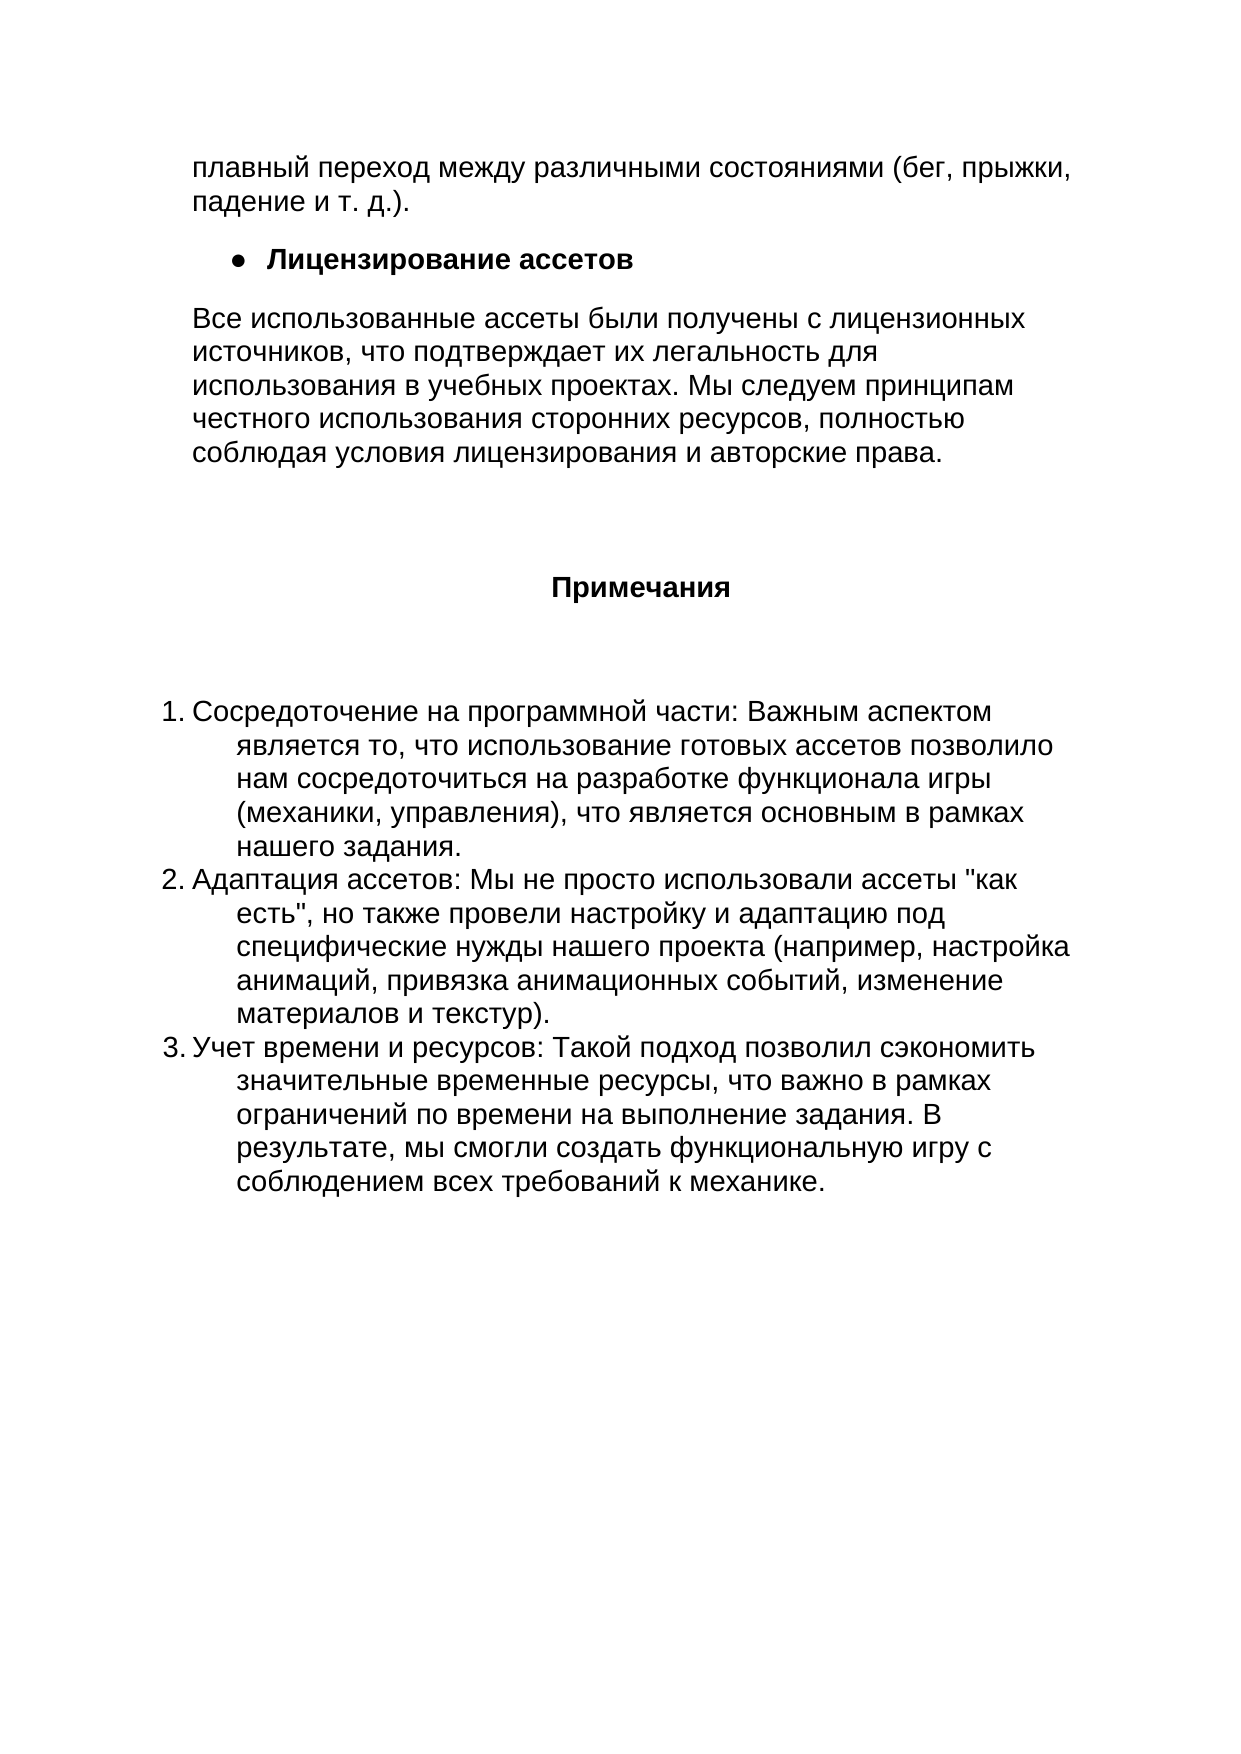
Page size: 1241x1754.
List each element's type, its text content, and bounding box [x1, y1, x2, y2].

text Все использованные ассеты были получены с лицензионных источников, что подтверждает их легальность для использования в учебных проектах. Мы следуем принципам честного использования сторонних ресурсов, полностью соблюдая условия лицензирования и авторские права. [192, 301, 1090, 468]
list Адаптация ассетов: Мы не просто использовали ассеты "как есть", но также провели настройку и адаптацию под специфические нужды нашего проекта (например, настройка анимаций, привязка анимационных событий, изменение материалов и текстур). [161, 862, 1090, 1030]
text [192, 150, 1090, 217]
list Сосредоточение на программной части: Важным аспектом является то, что использование готовых ассетов позволило нам сосредоточиться на разработке функционала игры (механики, управления), что является основным в рамках нашего задания. [161, 694, 1090, 862]
text Примечания [192, 570, 1090, 604]
list Учет времени и ресурсов: Такой подход позволил сэкономить значительные временные ресурсы, что важно в рамках ограничений по времени на выполнение задания. В результате, мы смогли создать функциональную игру с соблюдением всех требований к механике. [162, 1030, 1090, 1197]
subtitle Лицензирование ассетов [229, 242, 1090, 276]
